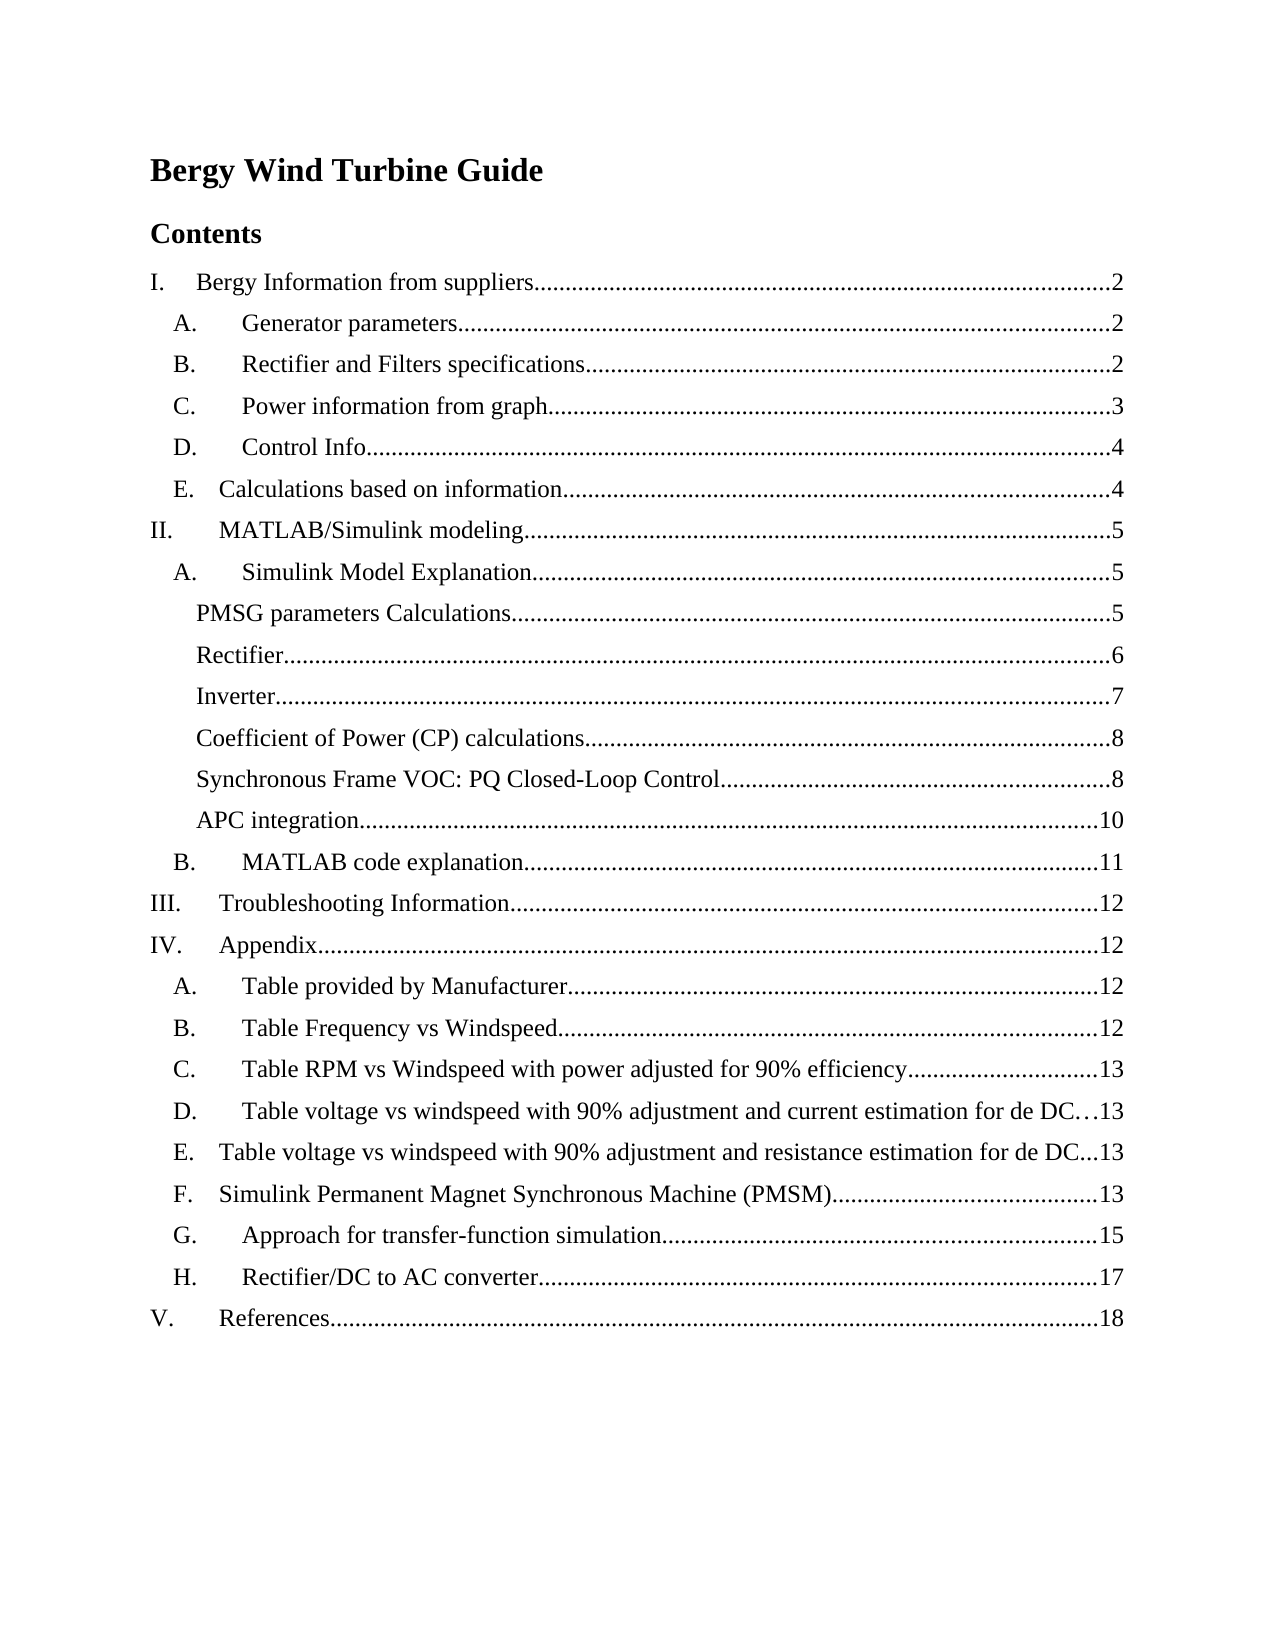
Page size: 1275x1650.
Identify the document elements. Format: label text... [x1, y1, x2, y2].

text Bergy Wind Turbine Guide [150, 150, 1125, 188]
